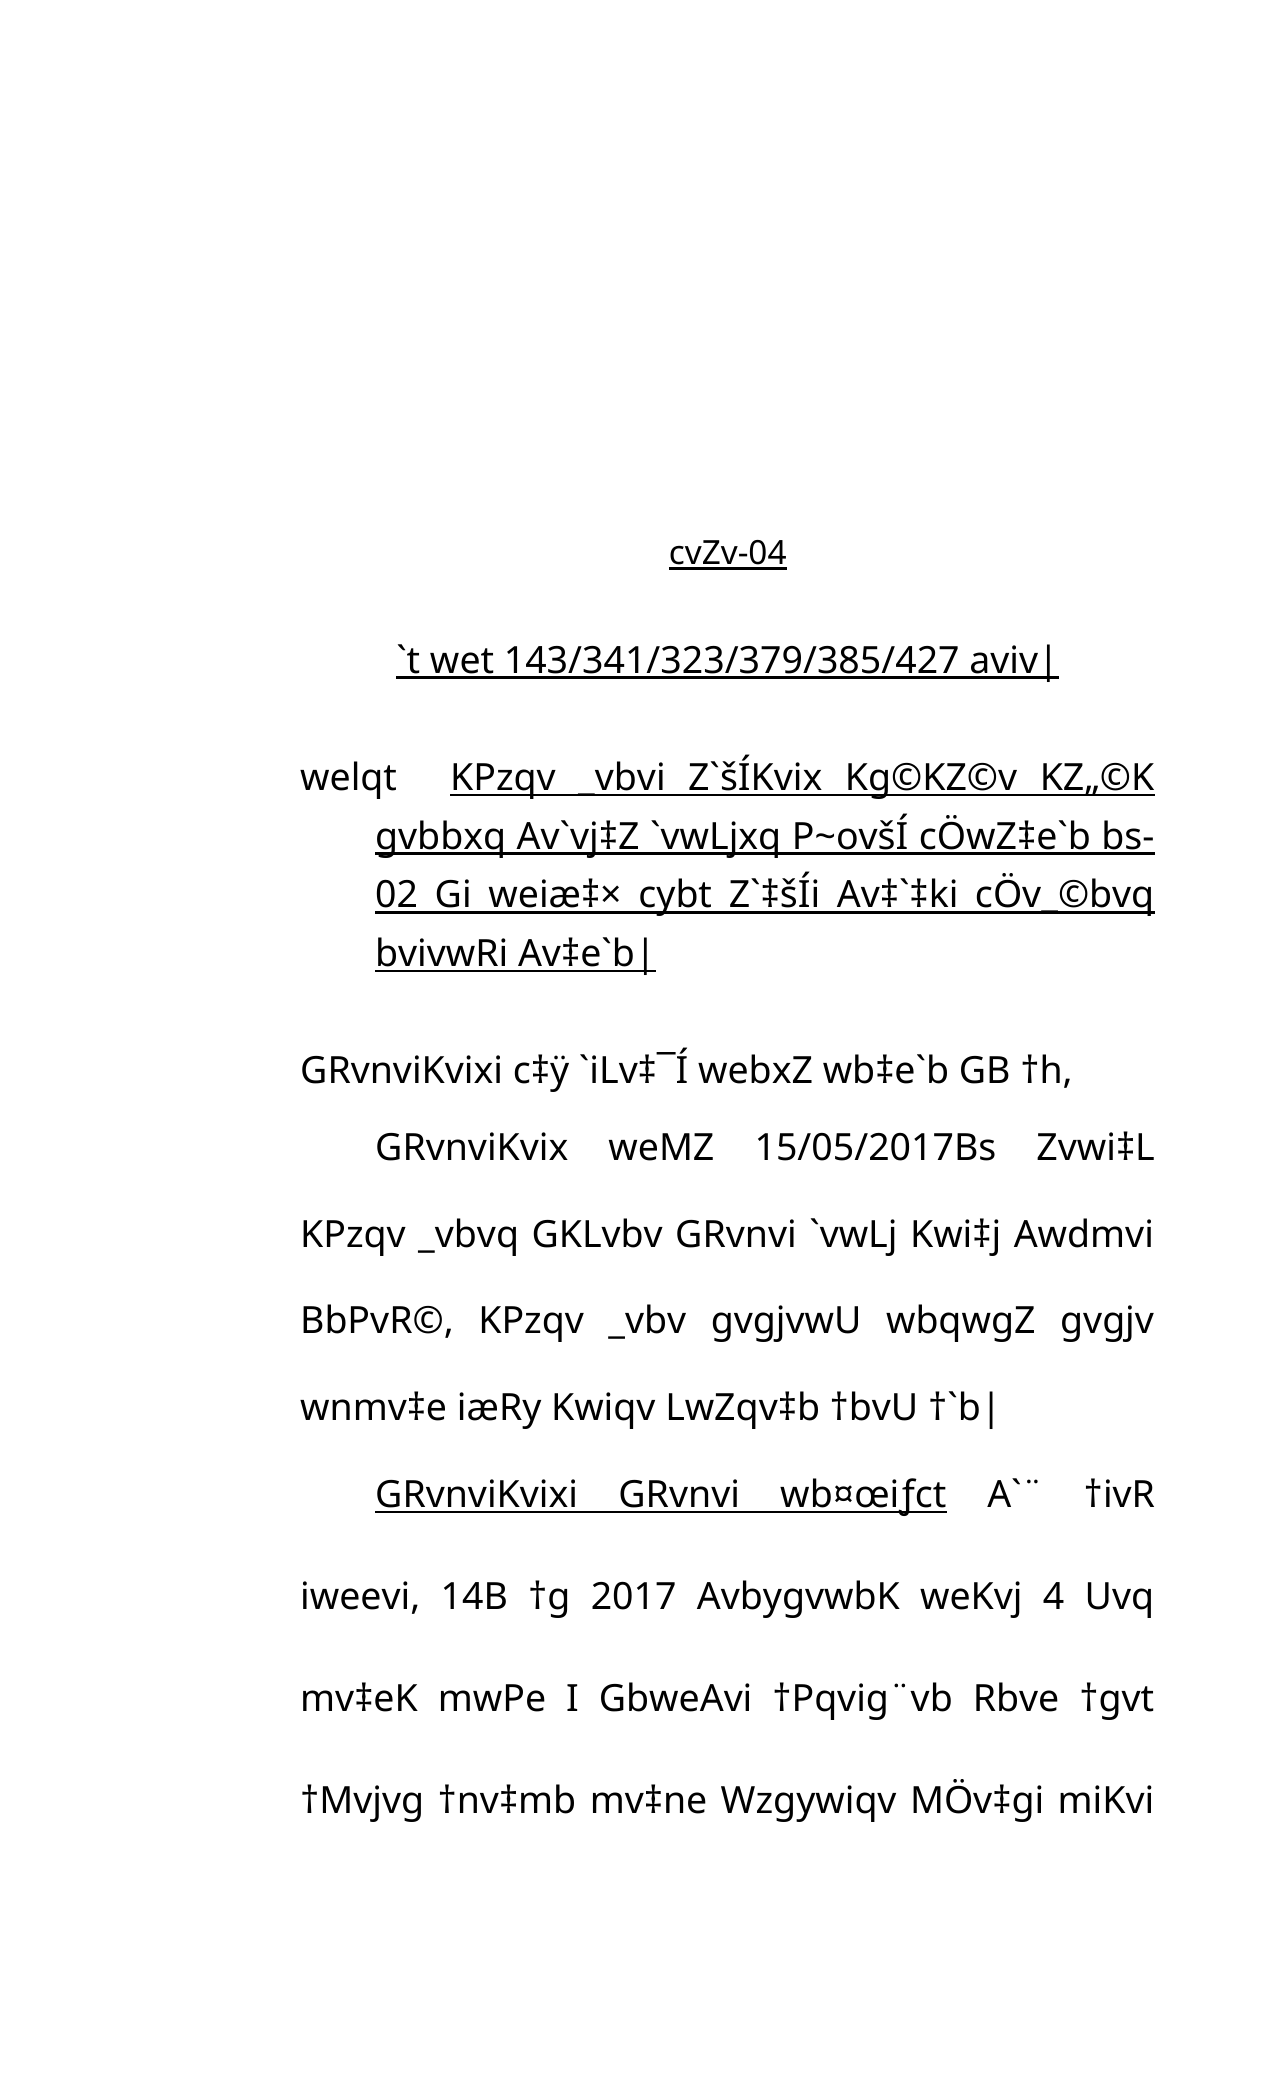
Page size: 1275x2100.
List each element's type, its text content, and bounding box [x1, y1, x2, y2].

list welqt KPzqv _vbvi Z`šÍKvix Kg©KZ©v KZ„©K gvbbxq Av`vj‡Z `vwLjxq P~ovšÍ cÖwZ‡e`b bs- 02 Gi weiæ‡× cybt Z`‡šÍi Av‡`‡ki cÖv_©bvq bvivwRi Av‡e`b| [300, 751, 1155, 977]
list `t wet 143/341/323/379/385/427 aviv| [300, 633, 1155, 684]
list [300, 1467, 1155, 1825]
list GRvnviKvixi c‡ÿ `iLv‡¯Í webxZ wb‡e`b GB †h, [300, 1044, 1155, 1095]
list GRvnviKvix weMZ 15/05/2017Bs Zvwi‡L KPzqv _vbvq GKLvbv GRvnvi `vwLj Kwi‡j Awdmvi BbPvR©, KPzqv _vbv gvgjvwU wbqwgZ gvgjv wnmv‡e iæRy Kwiqv LwZqv‡b †bvU †`b| [300, 1120, 1155, 1432]
